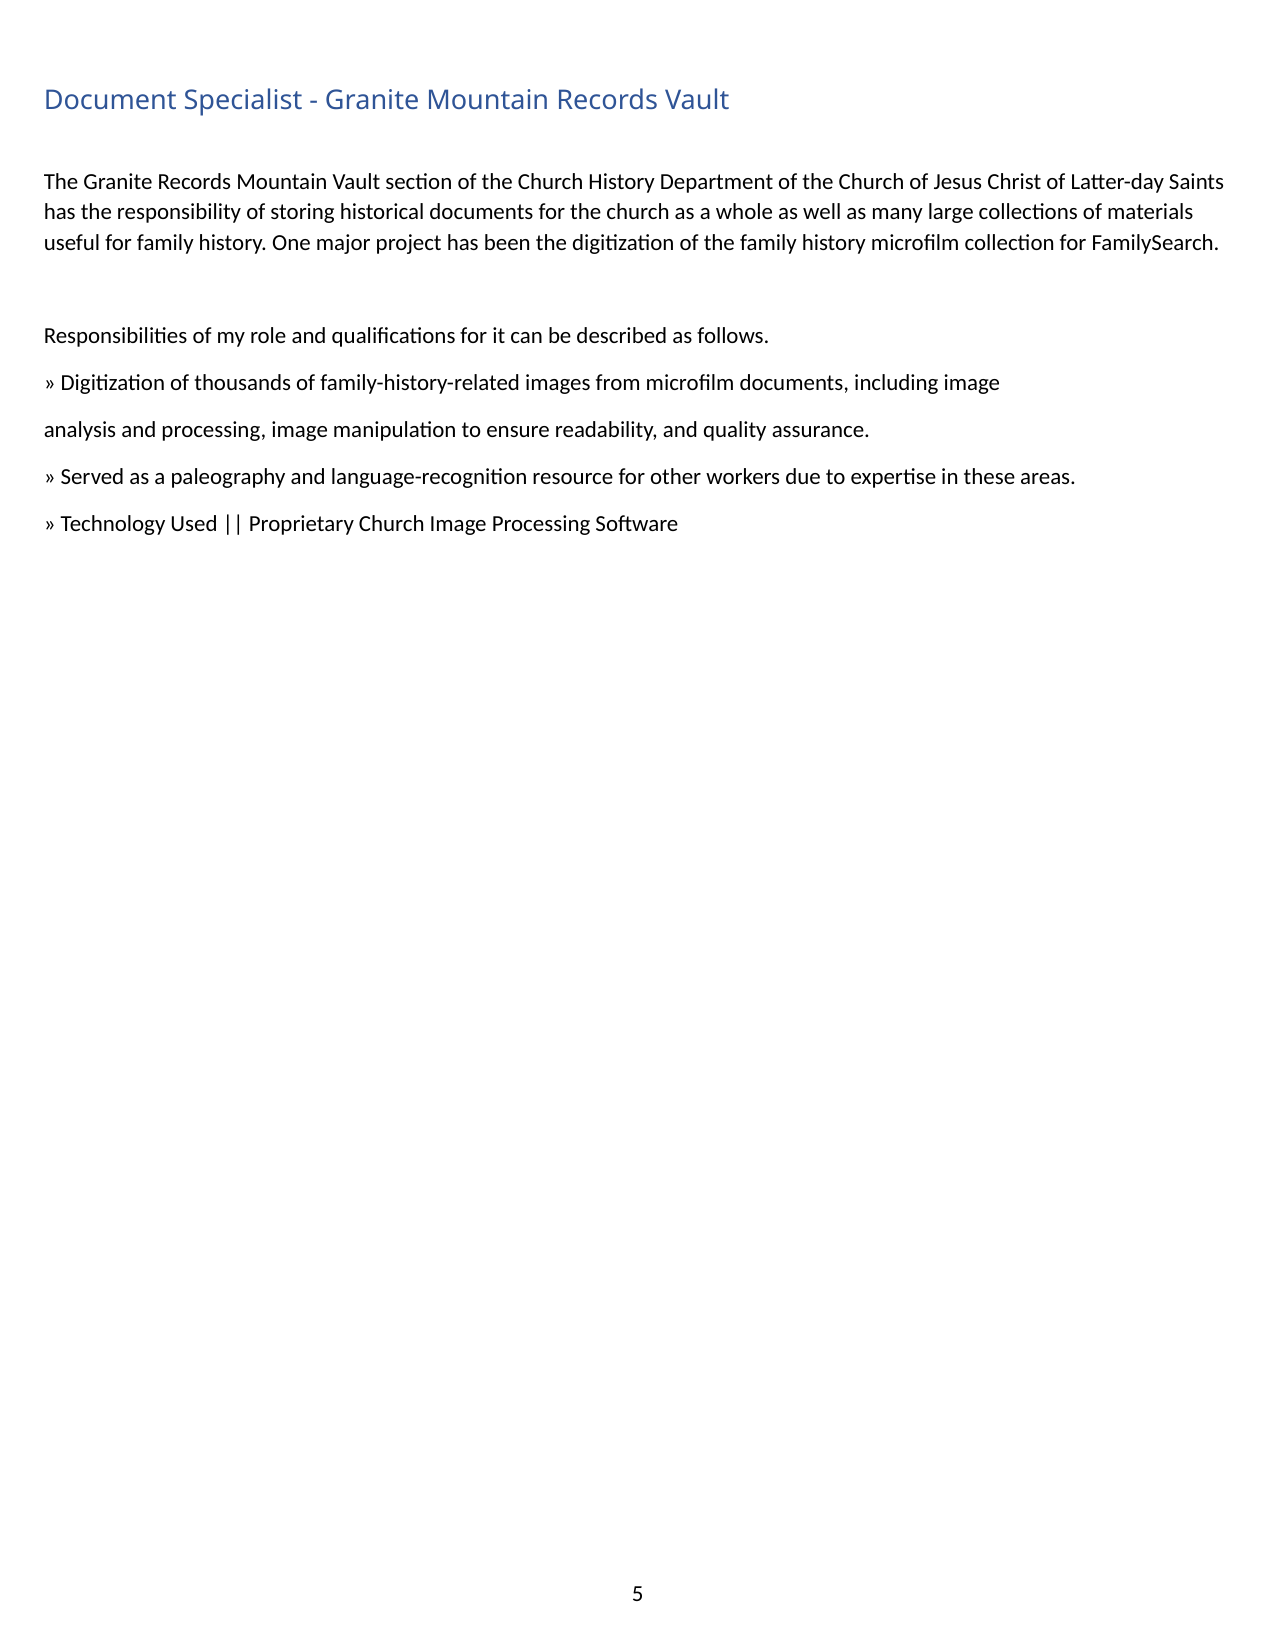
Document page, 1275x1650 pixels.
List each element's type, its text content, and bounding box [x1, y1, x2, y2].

text Responsibilities of my role and qualifications for it can be described as follows. [43, 321, 1231, 349]
text The Granite Records Mountain Vault section of the Church History Department of the Church of Jesus Christ of Latter-day Saints has the responsibility of storing historical documents for the church as a whole as well as many large collections of materials useful for family history. One major project has been the digitization of the family history microfilm collection for FamilySearch. [43, 167, 1231, 256]
text » Served as a paleography and language-recognition resource for other workers due to expertise in these areas. [43, 462, 1231, 490]
text » Technology Used || Proprietary Church Image Processing Software [43, 509, 1231, 537]
text analysis and processing, image manipulation to ensure readability, and quality assurance. [43, 415, 1231, 443]
text » Digitization of thousands of family-history-related images from microfilm documents, including image [43, 368, 1231, 396]
subtitle Document Specialist - Granite Mountain Records Vault [43, 81, 1231, 117]
